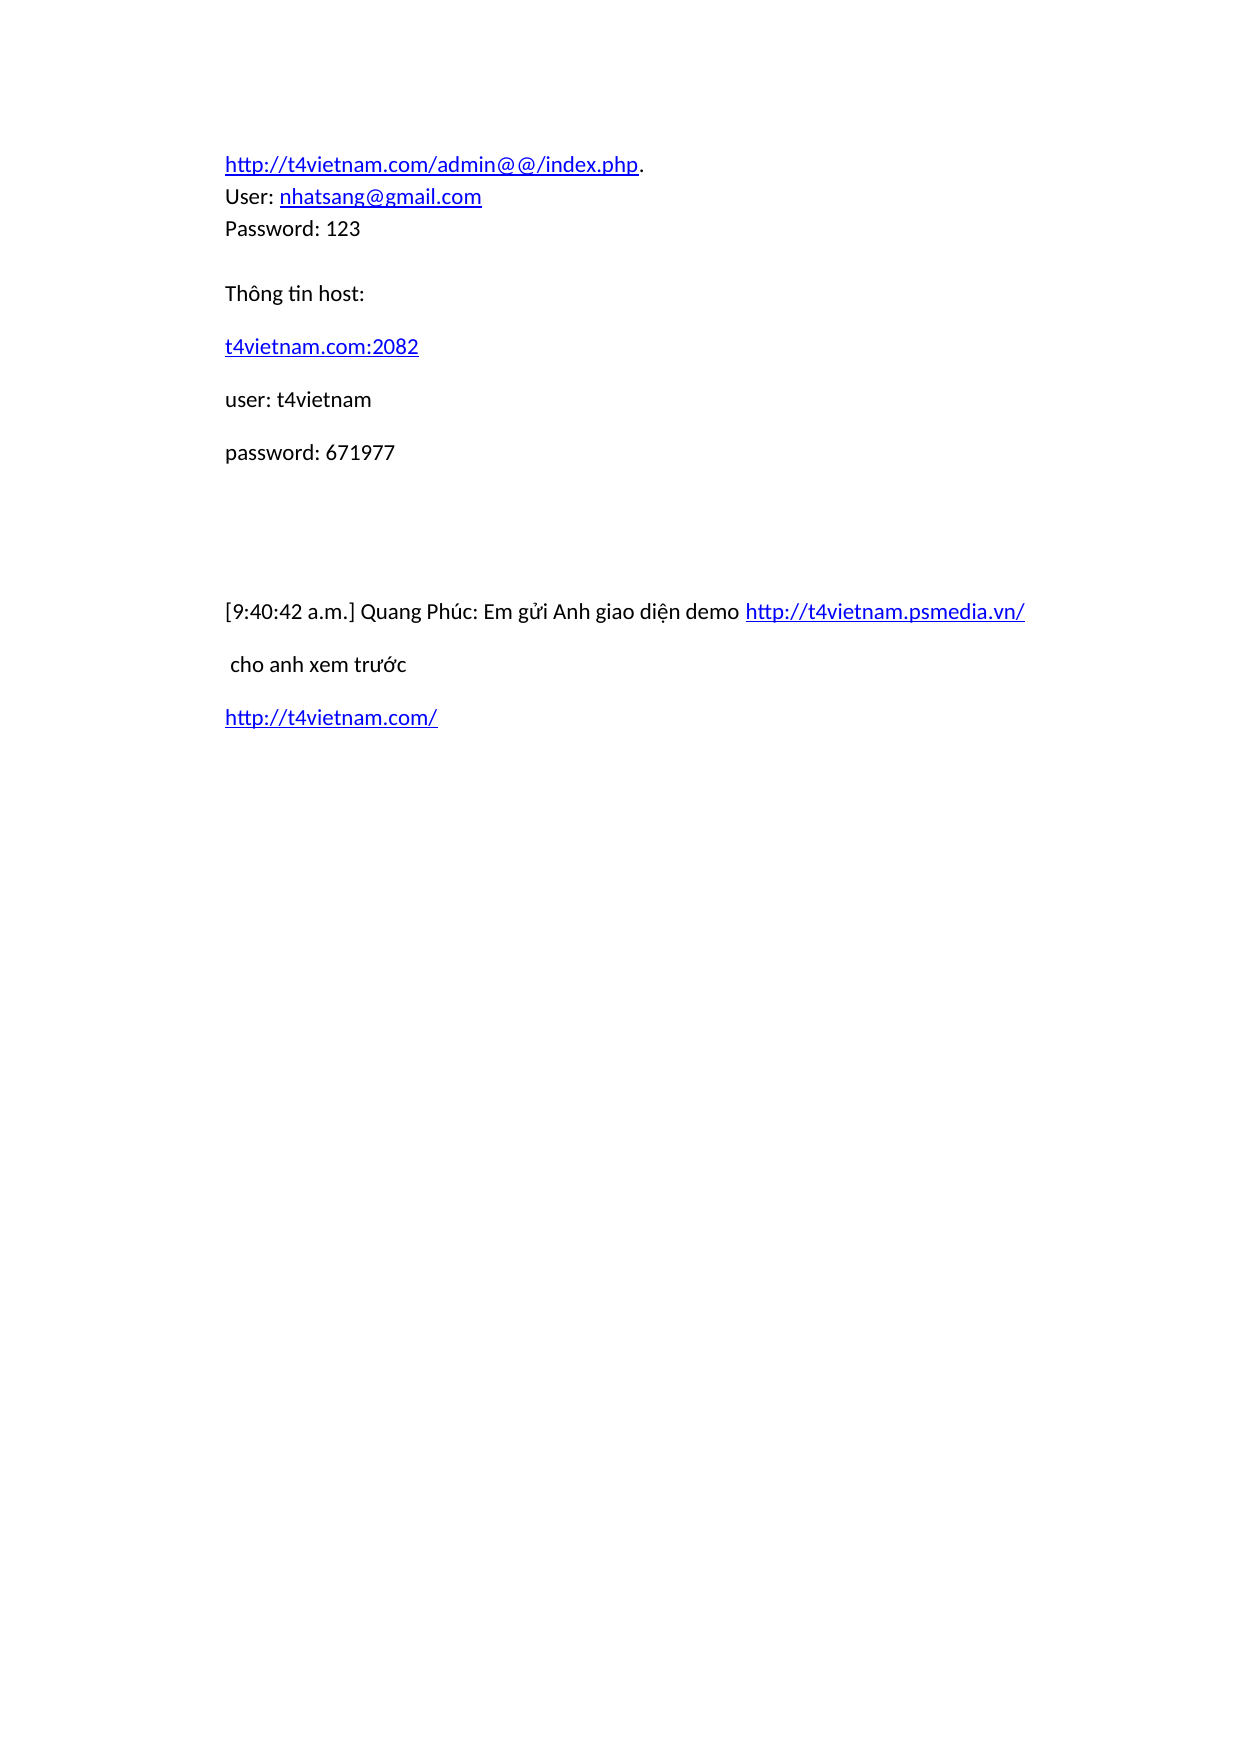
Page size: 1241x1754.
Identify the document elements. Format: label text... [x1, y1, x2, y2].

list Thông tin host: [225, 279, 1090, 307]
list Password: 123 [225, 214, 1090, 242]
text password: 671977 [150, 438, 1090, 466]
text http://t4vietnam.com/ [150, 703, 1090, 731]
text cho anh xem trước [150, 650, 1090, 678]
list User: nhatsang@gmail.com [225, 182, 1090, 210]
text [9:40:42 a.m.] Quang Phúc: Em gửi Anh giao diện demo http://t4vietnam.psmedia.vn/ [150, 597, 1090, 625]
list http://t4vietnam.com/admin@@/index.php. [225, 150, 1090, 178]
text t4vietnam.com:2082 [150, 332, 1090, 360]
text user: t4vietnam [150, 385, 1090, 413]
